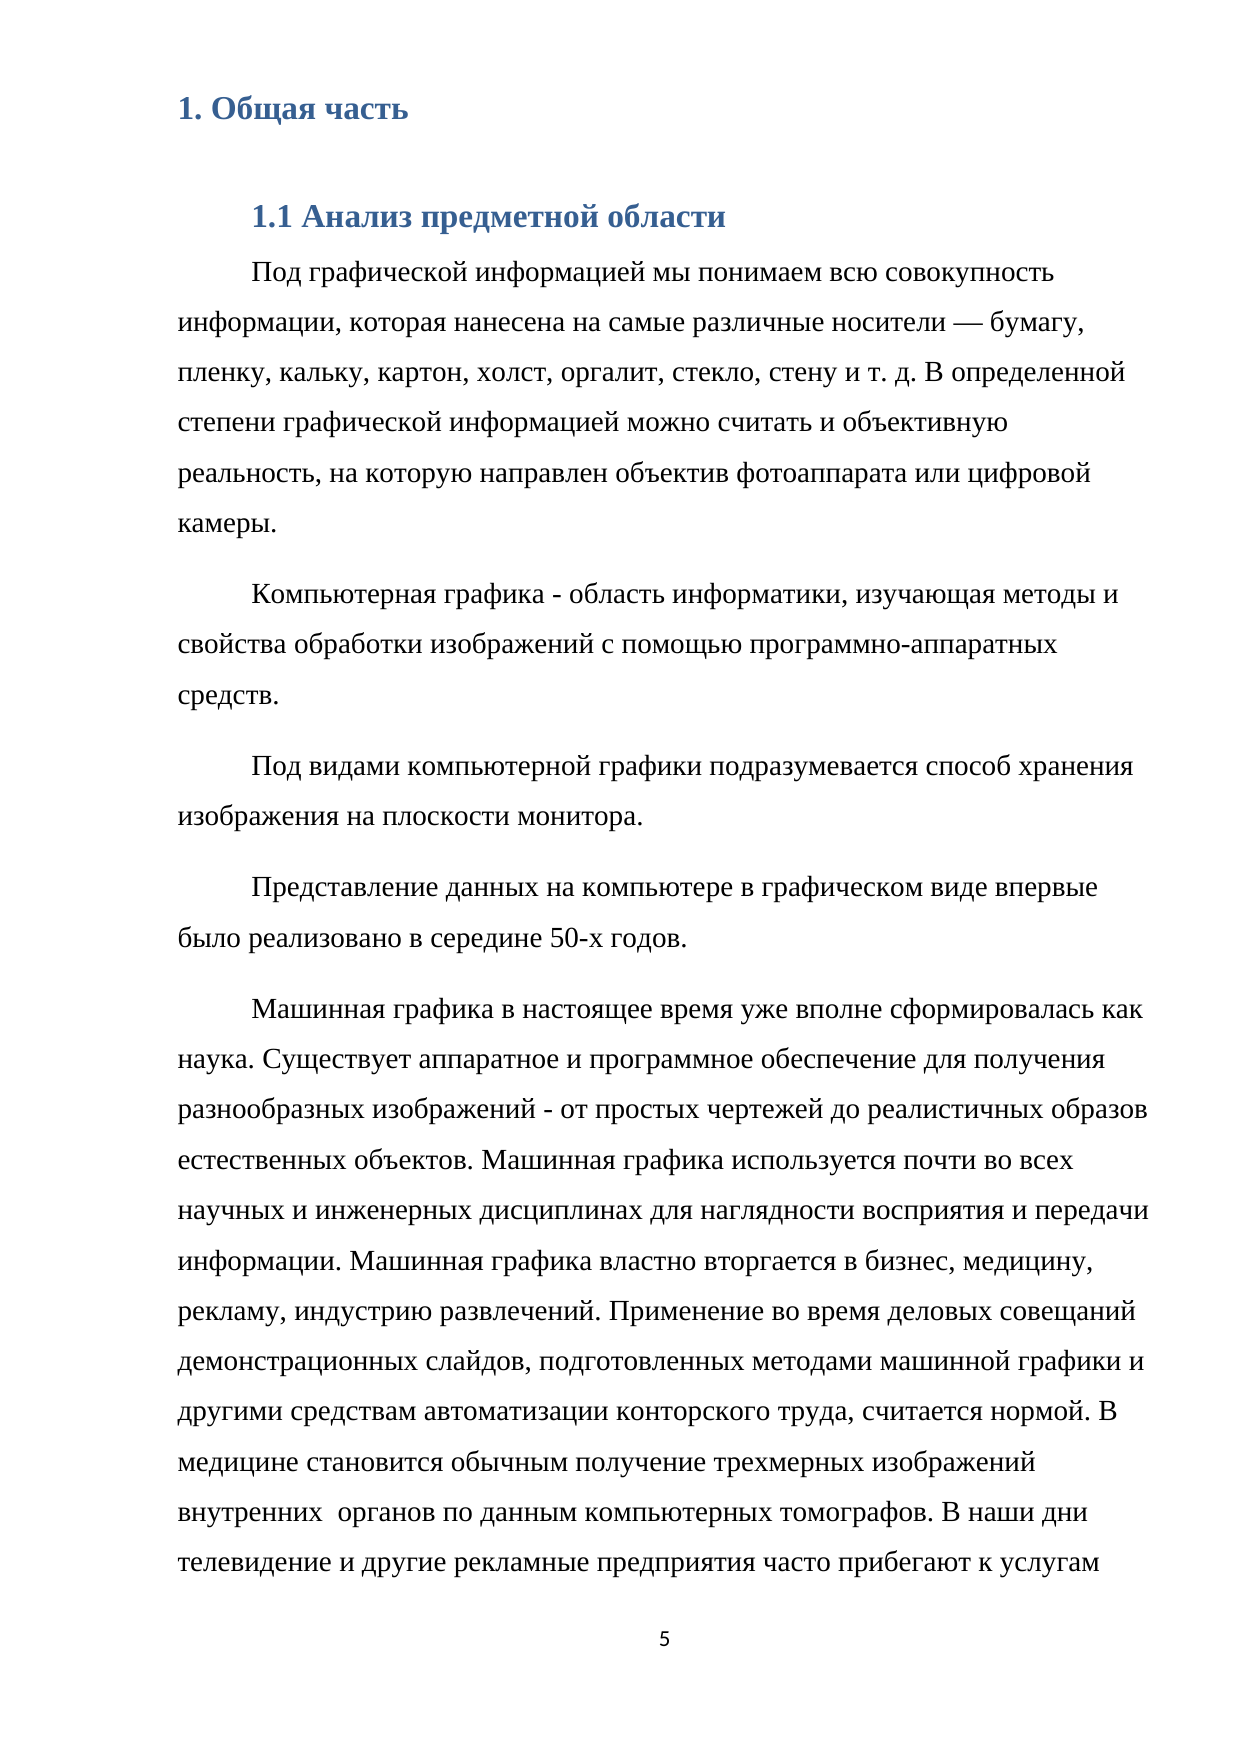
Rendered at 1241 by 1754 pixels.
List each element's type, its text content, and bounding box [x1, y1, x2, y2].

subtitle 1. Общая часть [177, 89, 1152, 127]
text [177, 991, 1152, 1578]
subtitle 1.1 Анализ предметной области [177, 196, 1152, 234]
text Компьютерная графика - область информатики, изучающая методы и свойства обработки изображений с помощью программно-аппаратных средств. [177, 576, 1152, 711]
text Представление данных на компьютере в графическом виде впервые было реализовано в середине 50-х годов. [177, 869, 1152, 953]
text Под видами компьютерной графики подразумевается способ хранения изображения на плоскости монитора. [177, 748, 1152, 832]
text Под графической информацией мы понимаем всю совокупность информации, которая нанесена на самые различные носители — бумагу, пленку, кальку, картон, холст, оргалит, стекло, стену и т. д. В определенной степени графической информацией можно считать и объективную реальность, на которую направлен объектив фотоаппарата или цифровой камеры. [177, 254, 1152, 539]
